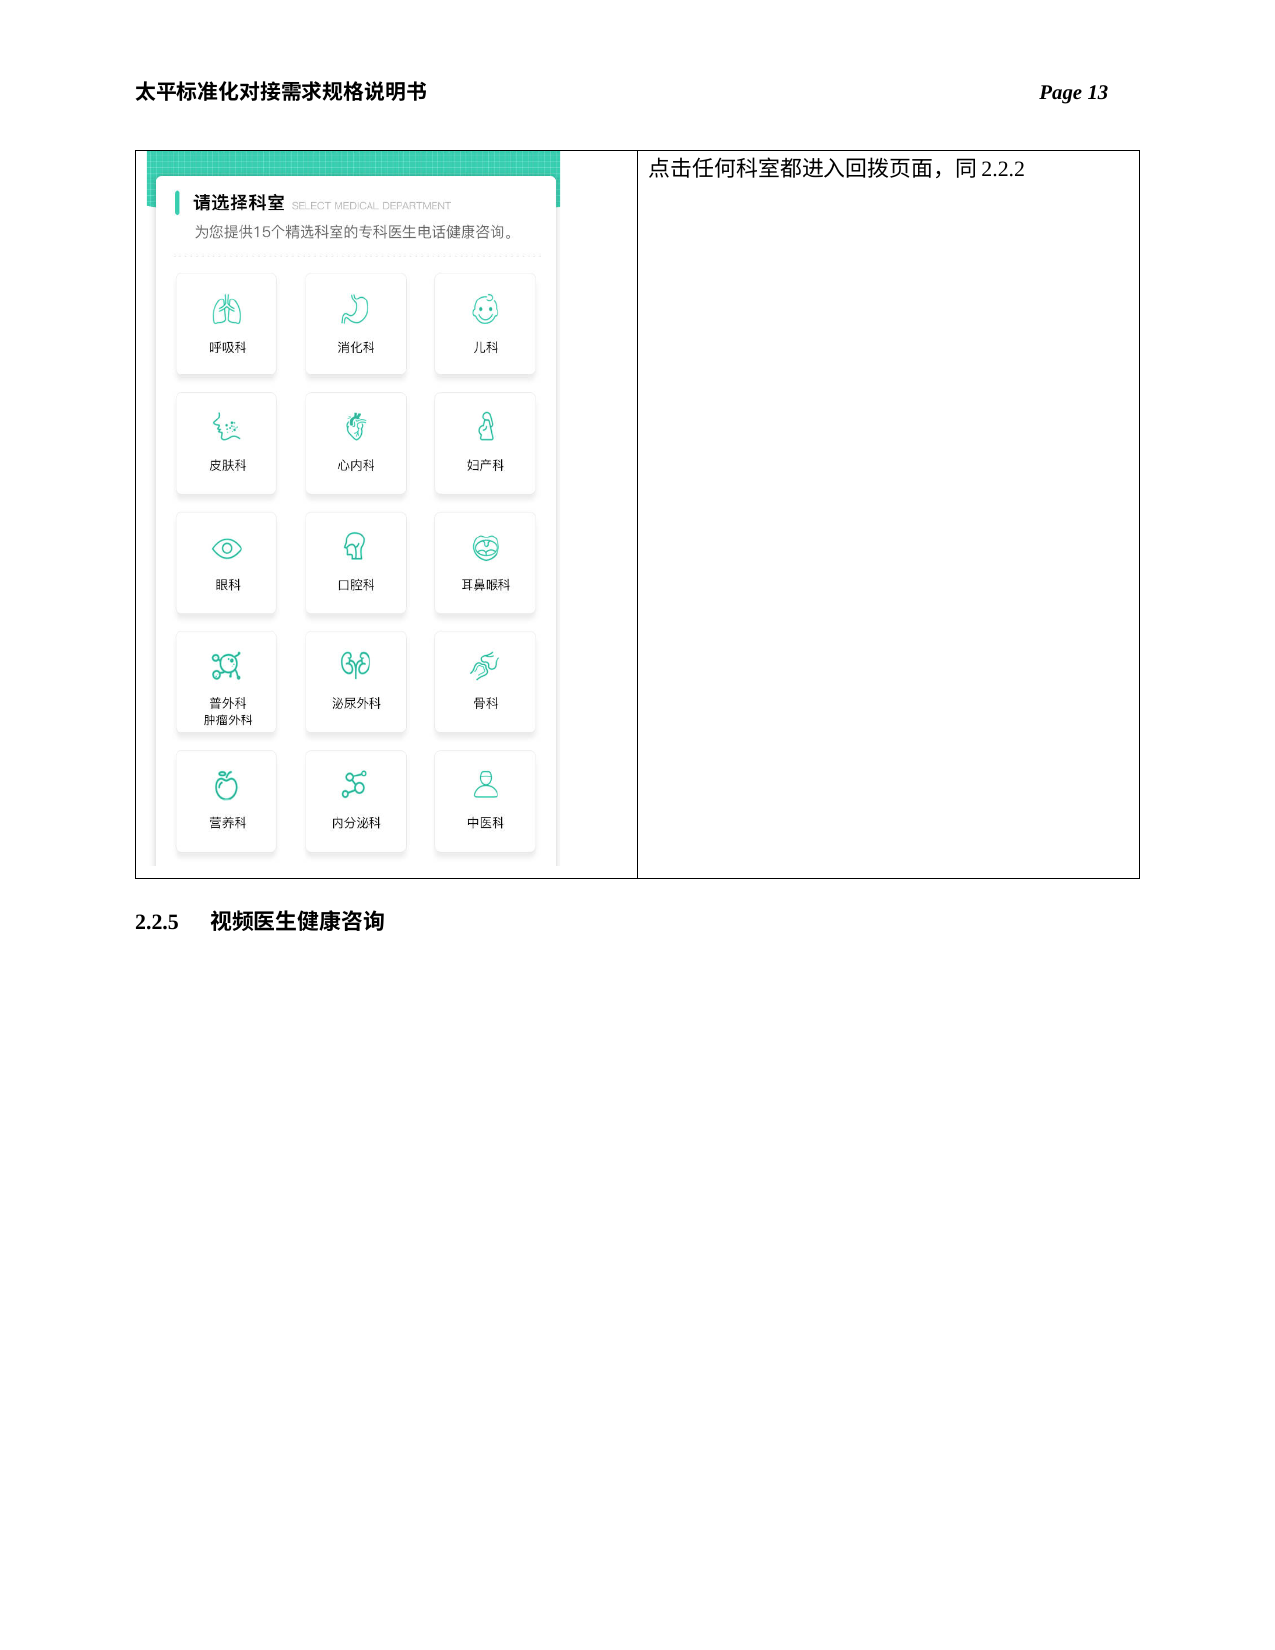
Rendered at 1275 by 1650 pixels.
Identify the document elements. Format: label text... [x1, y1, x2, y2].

picture [146, 151, 561, 866]
subtitle 视频医生健康咨询 [135, 904, 1140, 936]
table_cell [136, 151, 637, 878]
table_cell 点击任何科室都进入回拨页面，同2.2.2 [638, 151, 1139, 878]
